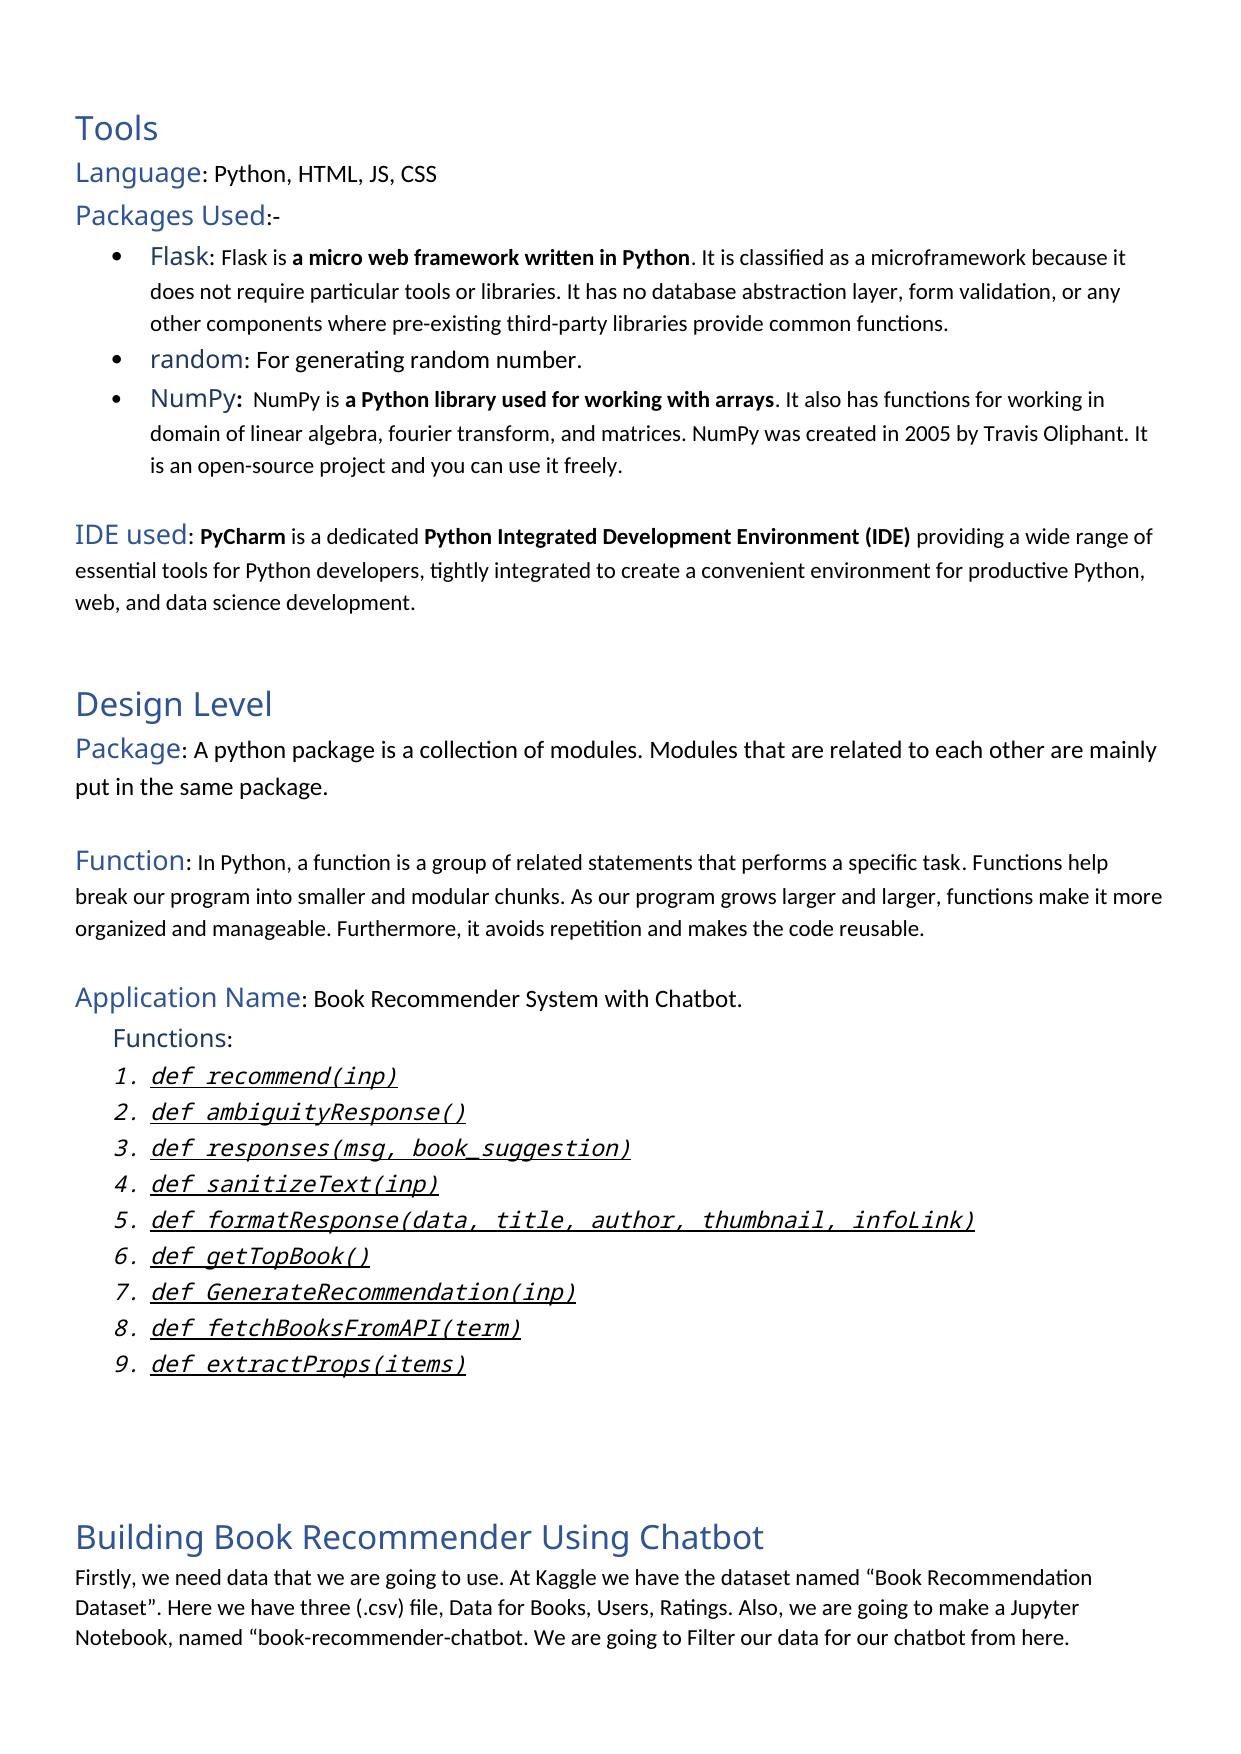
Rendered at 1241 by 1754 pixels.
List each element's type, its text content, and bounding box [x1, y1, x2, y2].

text def recommend(inp) [112, 1060, 1165, 1091]
text Function: In Python, a function is a group of related statements that performs a specific task. Functions help break our program into smaller and modular chunks. As our program grows larger and larger, functions make it more organized and manageable. Furthermore, it avoids repetition and makes the code reusable. [75, 841, 1165, 942]
text Functions: [112, 1021, 1165, 1055]
text def getTopBook() [112, 1240, 1165, 1271]
text def fetchBooksFromAPI(term) [112, 1312, 1165, 1343]
text def GenerateRecommendation(inp) [112, 1276, 1165, 1307]
text def formatResponse(data, title, author, thumbnail, infoLink) [112, 1204, 1165, 1235]
text def ambiguityResponse() [112, 1096, 1165, 1127]
text def extractProps(items) [112, 1348, 1165, 1379]
subtitle Design Level [75, 681, 1165, 726]
subtitle Building Book Recommender Using Chatbot [75, 1514, 1165, 1559]
text IDE used: PyCharm is a dedicated Python Integrated Development Environment (IDE) providing a wide range of essential tools for Python developers, tightly integrated to create a convenient environment for productive Python, web, and data science development. [75, 515, 1165, 617]
subtitle Tools [75, 105, 1165, 150]
text def responses(msg, book_suggestion) [112, 1132, 1165, 1163]
text Packages Used:- [75, 196, 1165, 233]
text Firstly, we need data that we are going to use. At Kaggle we have the dataset named “Book Recommendation Dataset”. Here we have three (.csv) file, Data for Books, Users, Ratings. Also, we are going to make a Jupyter Notebook, named “book-recommender-chatbot. We are going to Filter our data for our chatbot from here. [75, 1563, 1165, 1651]
list NumPy: NumPy is a Python library used for working with arrays. It also has functions for working in domain of linear algebra, fourier transform, and matrices. NumPy was created in 2005 by Travis Oliphant. It is an open-source project and you can use it freely. [112, 381, 1165, 479]
text Package: A python package is a collection of modules. Modules that are related to each other are mainly put in the same package. [75, 730, 1165, 802]
text Application Name: Book Recommender System with Chatbot. [75, 979, 1165, 1016]
list random: For generating random number. [112, 341, 1165, 375]
list Flask: Flask is a micro web framework written in Python. It is classified as a microframework because it does not require particular tools or libraries. It has no database abstraction layer, form validation, or any other components where pre-existing third-party libraries provide common functions. [112, 239, 1165, 337]
text def sanitizeText(inp) [112, 1168, 1165, 1199]
text Language: Python, HTML, JS, CSS [75, 154, 1165, 191]
